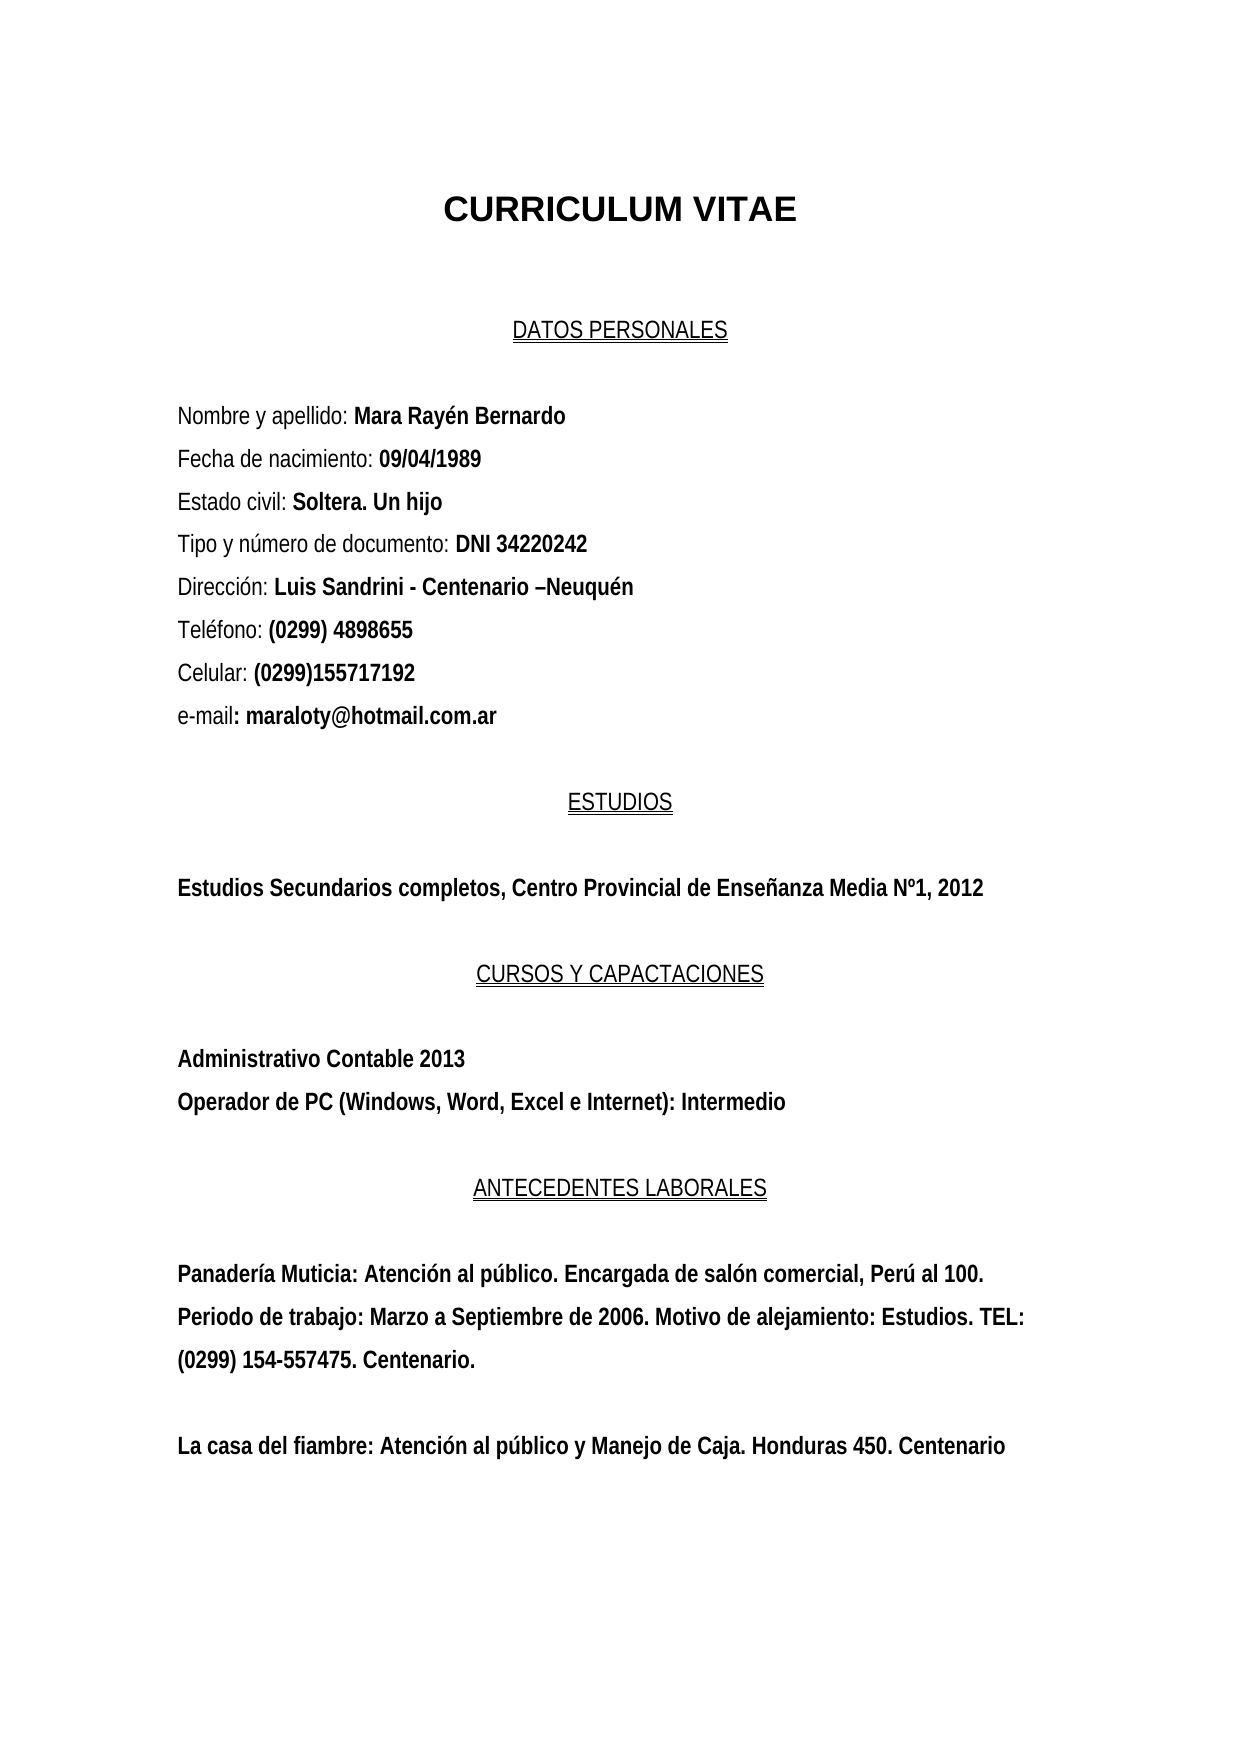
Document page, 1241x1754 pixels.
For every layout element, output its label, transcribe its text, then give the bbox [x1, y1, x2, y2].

text La casa del fiambre: Atención al público y Manejo de Caja. Honduras 450. Centenario [177, 1431, 1063, 1459]
text Dirección: Luis Sandrini - Centenario –Neuquén [177, 572, 1063, 601]
text Operador de PC (Windows, Word, Excel e Internet): Intermedio [177, 1087, 1063, 1116]
text Teléfono: (0299) 4898655 [177, 615, 1063, 644]
text Celular: (0299)155717192 [177, 658, 1063, 687]
text ESTUDIOS [177, 787, 1063, 816]
text Estudios Secundarios completos, Centro Provincial de Enseñanza Media Nº1, 2012 [177, 873, 1063, 901]
text CURSOS Y CAPACTACIONES [177, 959, 1063, 987]
text Nombre y apellido: Mara Rayén Bernardo [177, 401, 1063, 429]
text Panadería Muticia: Atención al público. Encargada de salón comercial, Perú al 100. Periodo de trabajo: Marzo a Septiembre de 2006. Motivo de alejamiento: Estudios. TEL: (0299) 154-557475. Centenario. [177, 1259, 1063, 1373]
text e-mail: maraloty@hotmail.com.ar [177, 701, 1063, 730]
text Administrativo Contable 2013 [177, 1044, 1063, 1073]
text Fecha de nacimiento: 09/04/1989 [177, 444, 1063, 472]
text Estado civil: Soltera. Un hijo [177, 487, 1063, 515]
text CURRICULUM VITAE [177, 188, 1063, 229]
text DATOS PERSONALES [177, 315, 1063, 343]
text Tipo y número de documento: DNI 34220242 [177, 529, 1063, 558]
text ANTECEDENTES LABORALES [177, 1173, 1063, 1202]
